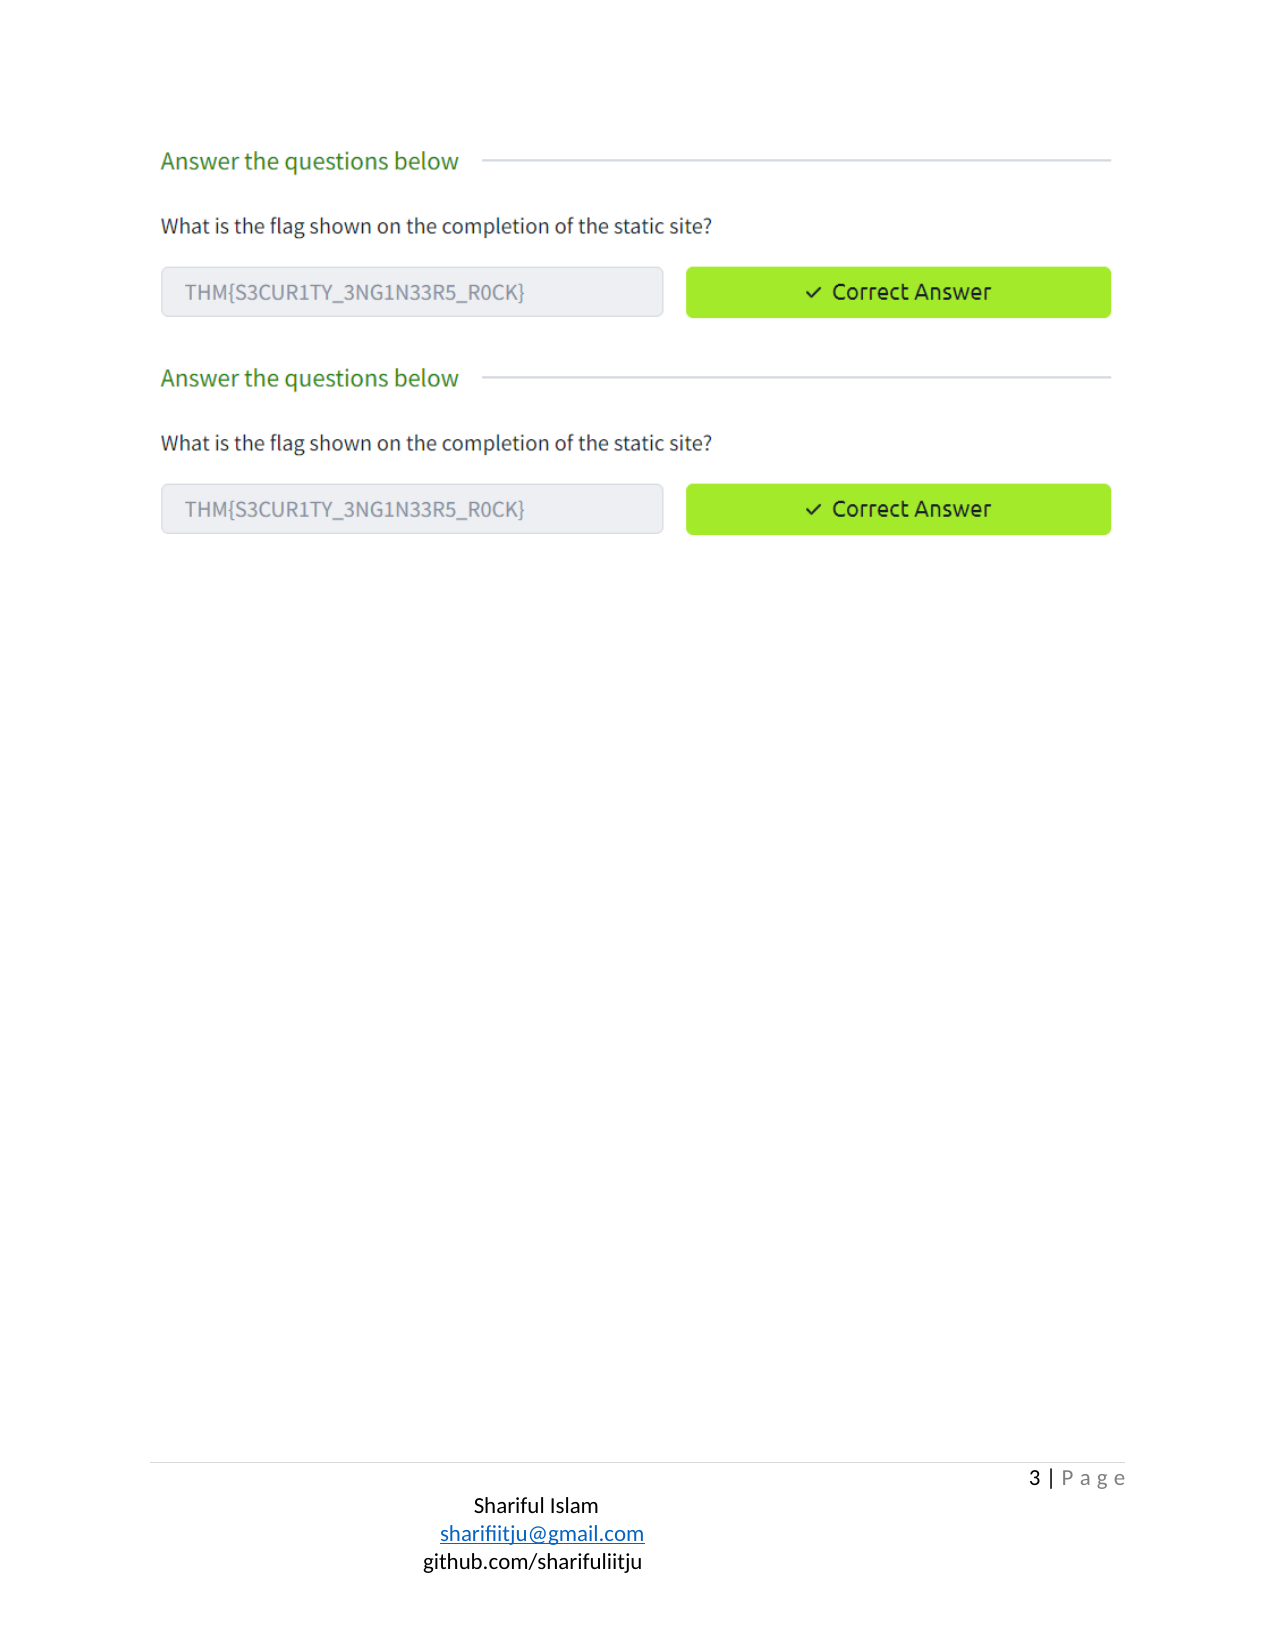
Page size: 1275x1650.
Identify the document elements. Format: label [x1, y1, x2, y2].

picture [150, 367, 1125, 566]
picture [150, 150, 1125, 349]
